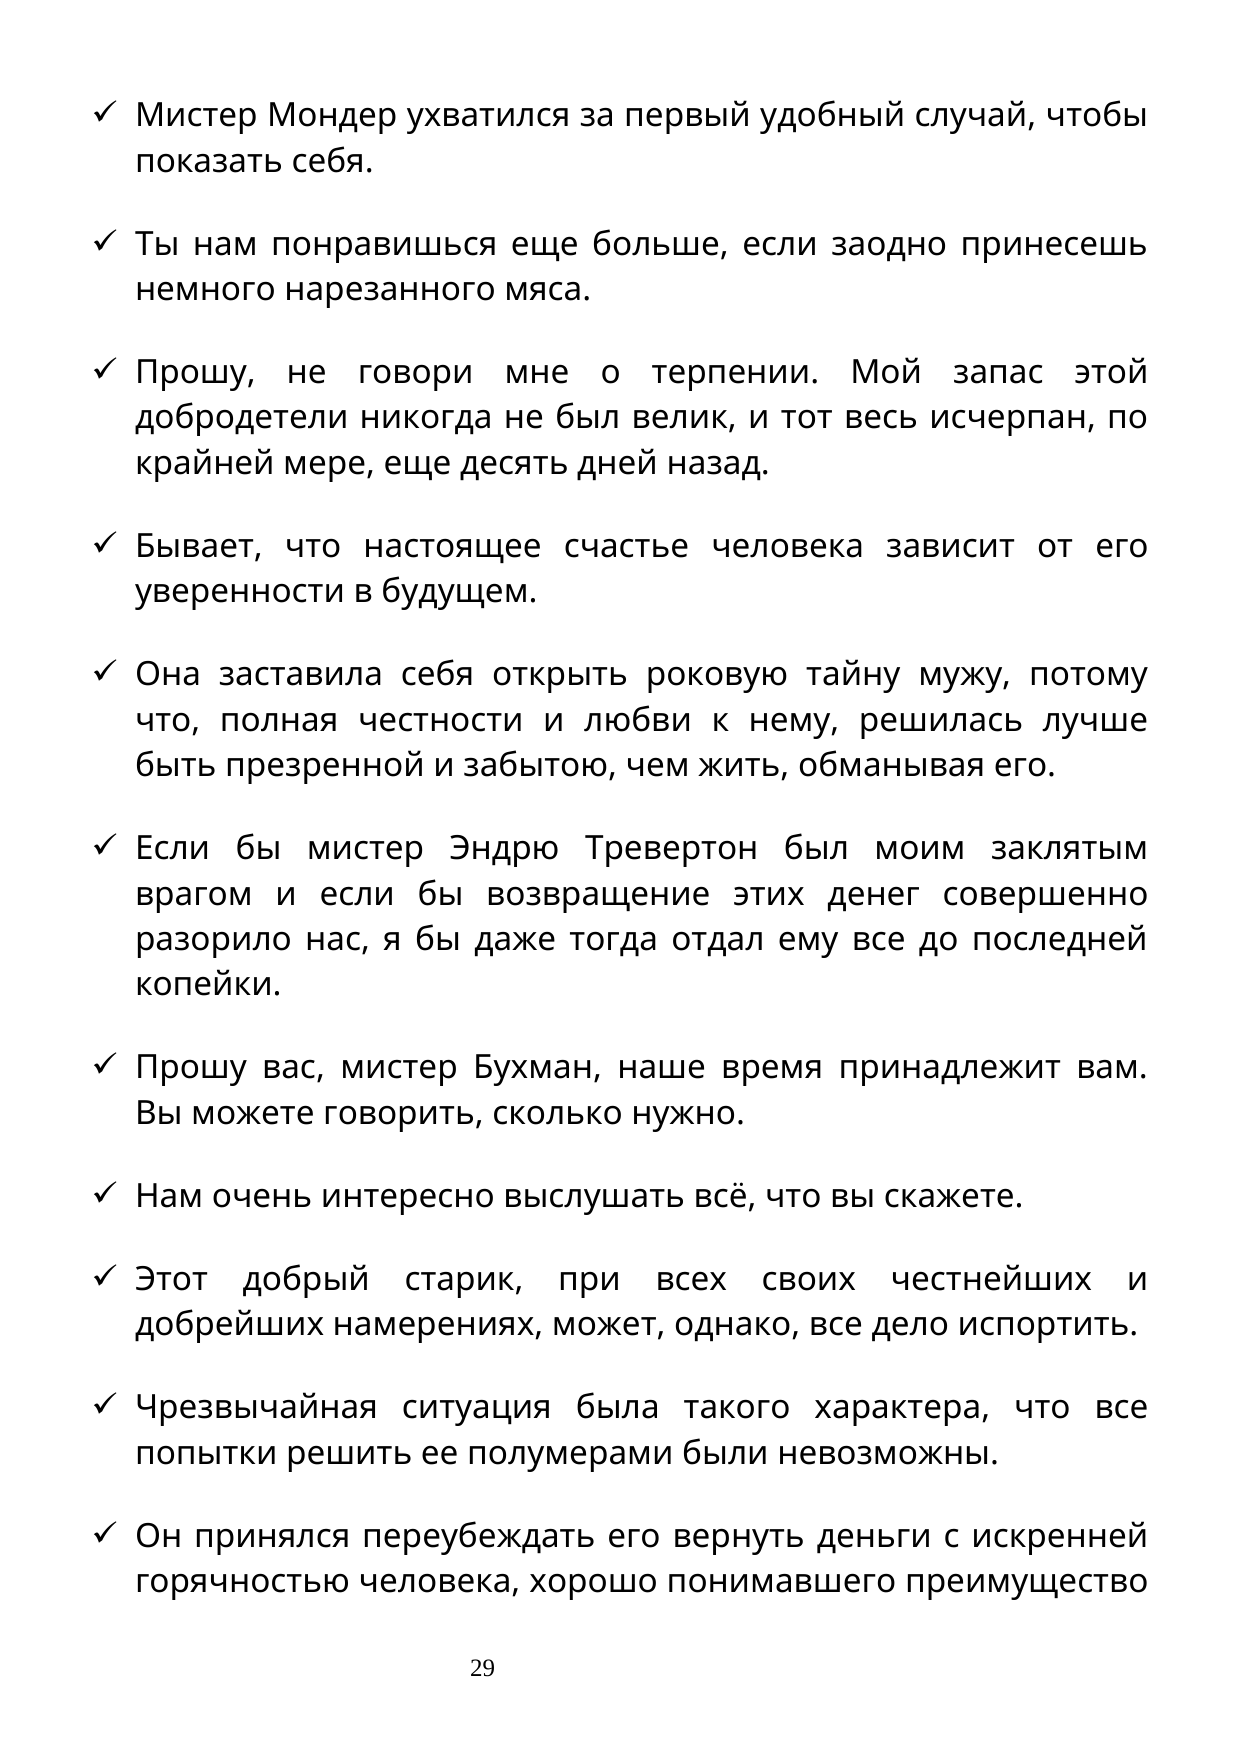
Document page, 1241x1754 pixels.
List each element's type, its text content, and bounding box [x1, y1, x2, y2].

list Бывает, что настоящее счастье человека зависит от его уверенности в будущем. [91, 522, 1149, 612]
list Она заставила себя открыть роковую тайну мужу, потому что, полная честности и любви к нему, решилась лучше быть презренной и забытою, чем жить, обманывая его. [91, 650, 1149, 786]
list Этот добрый старик, при всех своих честнейших и добрейших намерениях, может, однако, все дело испортить. [91, 1255, 1149, 1346]
list Если бы мистер Эндрю Тревертон был моим заклятым врагом и если бы возвращение этих денег совершенно разорило нас, я бы даже тогда отдал ему все до последней копейки. [91, 824, 1149, 1006]
list Мистер Мондер ухватился за первый удобный случай, чтобы показать себя. [91, 91, 1149, 182]
list Чрезвычайная ситуация была такого характера, что все попытки решить ее полумерами были невозможны. [91, 1383, 1149, 1474]
list Ты нам понравишься еще больше, если заодно принесешь немного нарезанного мяса. [91, 219, 1149, 310]
list Прошу вас, мистер Бухман, наше время принадлежит вам. Вы можете говорить, сколько нужно. [91, 1043, 1149, 1134]
list Нам очень интересно выслушать всё, что вы скажете. [91, 1172, 1149, 1217]
list Прошу, не говори мне о терпении. Мой запас этой добродетели никогда не был велик, и тот весь исчерпан, по крайней мере, еще десять дней назад. [91, 348, 1149, 484]
